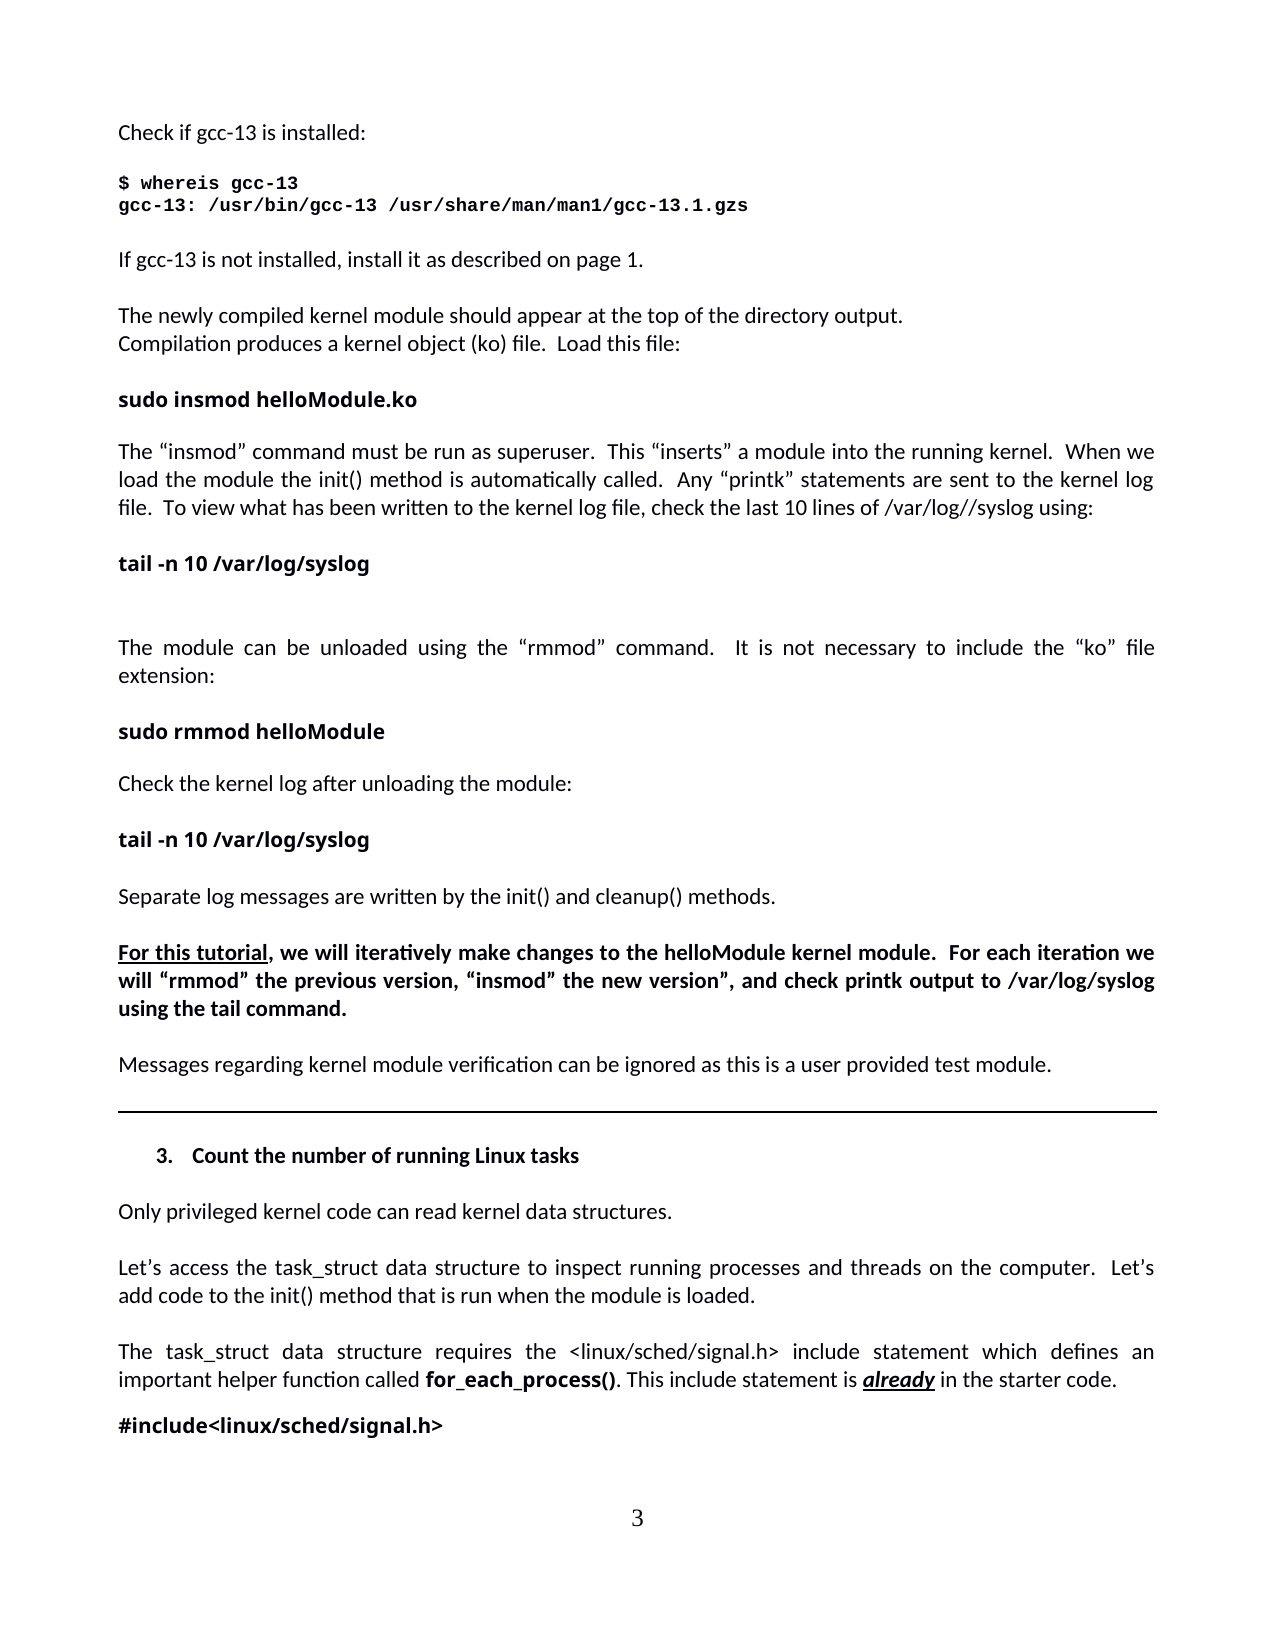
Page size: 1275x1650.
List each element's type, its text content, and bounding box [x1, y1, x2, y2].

text The module can be unloaded using the “rmmod” command. It is not necessary to include the “ko” file extension: [118, 633, 1157, 689]
text tail -n 10 /var/log/syslog [118, 549, 1157, 577]
text sudo rmmod helloModule [118, 717, 1157, 746]
text Messages regarding kernel module verification can be ignored as this is a user provided test module. [118, 1022, 1157, 1078]
text $ whereis gcc-13 [118, 174, 1157, 195]
text The task_struct data structure requires the <linux/sched/signal.h> include statement which defines an important helper function called for_each_process(). This include statement is already in the starter code. [118, 1337, 1157, 1393]
text The “insmod” command must be run as superuser. This “inserts” a module into the running kernel. When we load the module the init() method is automatically called. Any “printk” statements are sent to the kernel log file. To view what has been written to the kernel log file, check the last 10 lines of /var/log//syslog using: [118, 437, 1157, 521]
text tail -n 10 /var/log/syslog [118, 826, 1157, 854]
list Count the number of running Linux tasks [156, 1141, 1157, 1169]
text sudo insmod helloModule.ko [118, 385, 1157, 413]
text Separate log messages are written by the init() and cleanup() methods. [118, 882, 1157, 910]
text Only privileged kernel code can read kernel data structures. [118, 1197, 1157, 1225]
text Let’s access the task_struct data structure to inspect running processes and threads on the computer. Let’s add code to the init() method that is run when the module is loaded. [118, 1253, 1157, 1309]
text If gcc-13 is not installed, install it as described on page 1. [118, 245, 1157, 273]
text gcc-13: /usr/bin/gcc-13 /usr/share/man/man1/gcc-13.1.gzs [118, 195, 1157, 217]
text Compilation produces a kernel object (ko) file. Load this file: [118, 329, 1157, 357]
text Check the kernel log after unloading the module: [118, 769, 1157, 798]
text The newly compiled kernel module should appear at the top of the directory output. [118, 301, 1157, 329]
text #include<linux/sched/signal.h> [118, 1411, 1157, 1439]
text Check if gcc-13 is installed: [118, 118, 1157, 146]
text For this tutorial, we will iteratively make changes to the helloModule kernel module. For each iteration we will “rmmod” the previous version, “insmod” the new version”, and check printk output to /var/log/syslog using the tail command. [118, 938, 1157, 1022]
